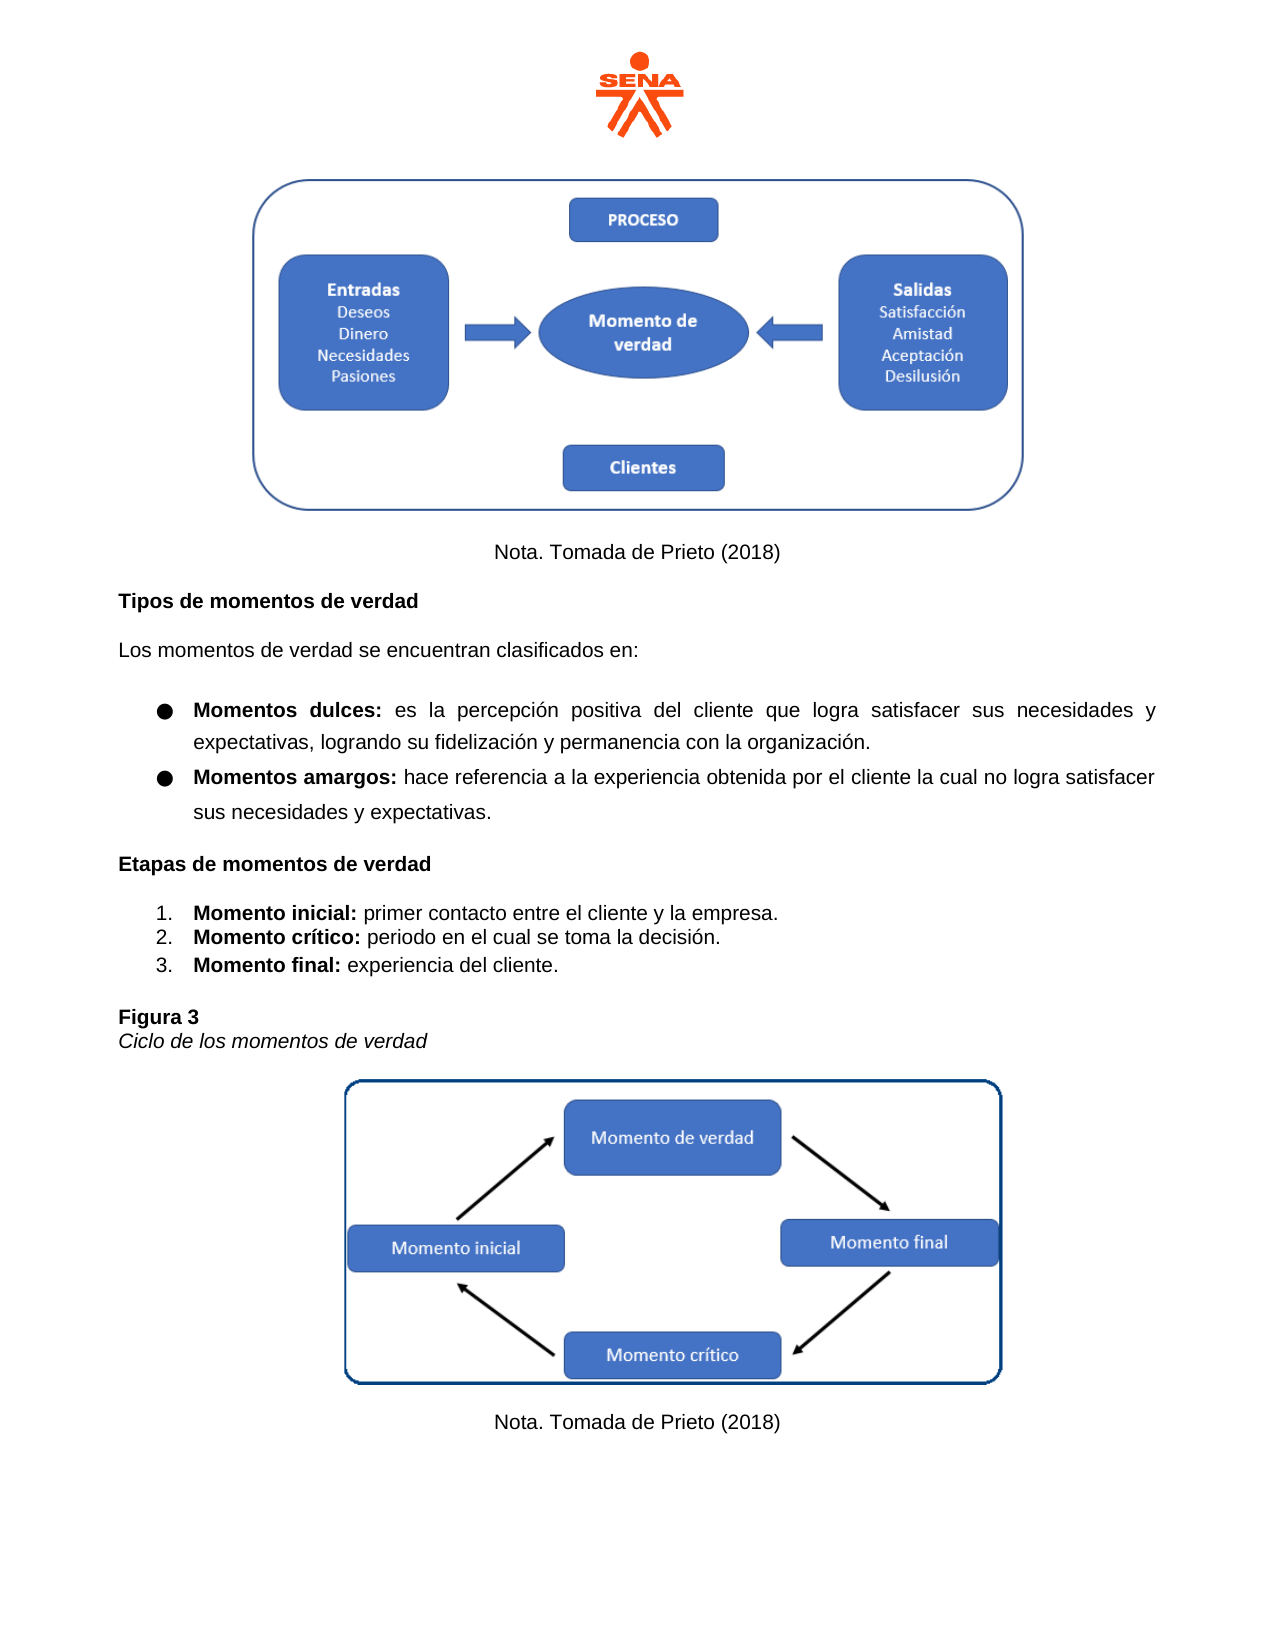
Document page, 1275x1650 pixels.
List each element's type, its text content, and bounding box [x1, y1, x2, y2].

list Momentos amargos: hace referencia a la experiencia obtenida por el cliente la cual no logra satisfacer sus necesidades y expectativas. [156, 753, 1157, 824]
text Tipos de momentos de verdad [118, 589, 1157, 613]
list Momento crítico: periodo en el cual se toma la decisión. [156, 925, 1157, 949]
text Nota. Tomada de Prieto (2018) [118, 540, 1157, 564]
list Momento final: experiencia del cliente. [156, 953, 1157, 977]
picture [585, 48, 690, 142]
text Figura 3 Ciclo de los momentos de verdad [118, 1005, 1157, 1053]
text Nota. Tomada de Prieto (2018) [118, 1410, 1157, 1434]
text Los momentos de verdad se encuentran clasificados en: [118, 638, 1157, 662]
text Etapas de momentos de verdad [118, 852, 1157, 876]
list Momento inicial: primer contacto entre el cliente y la empresa. [156, 901, 1157, 925]
list Momentos dulces: es la percepción positiva del cliente que logra satisfacer sus necesidades y expectativas, logrando su fidelización y permanencia con la organización. [156, 687, 1157, 753]
picture [344, 1078, 1006, 1385]
picture [247, 177, 1028, 515]
